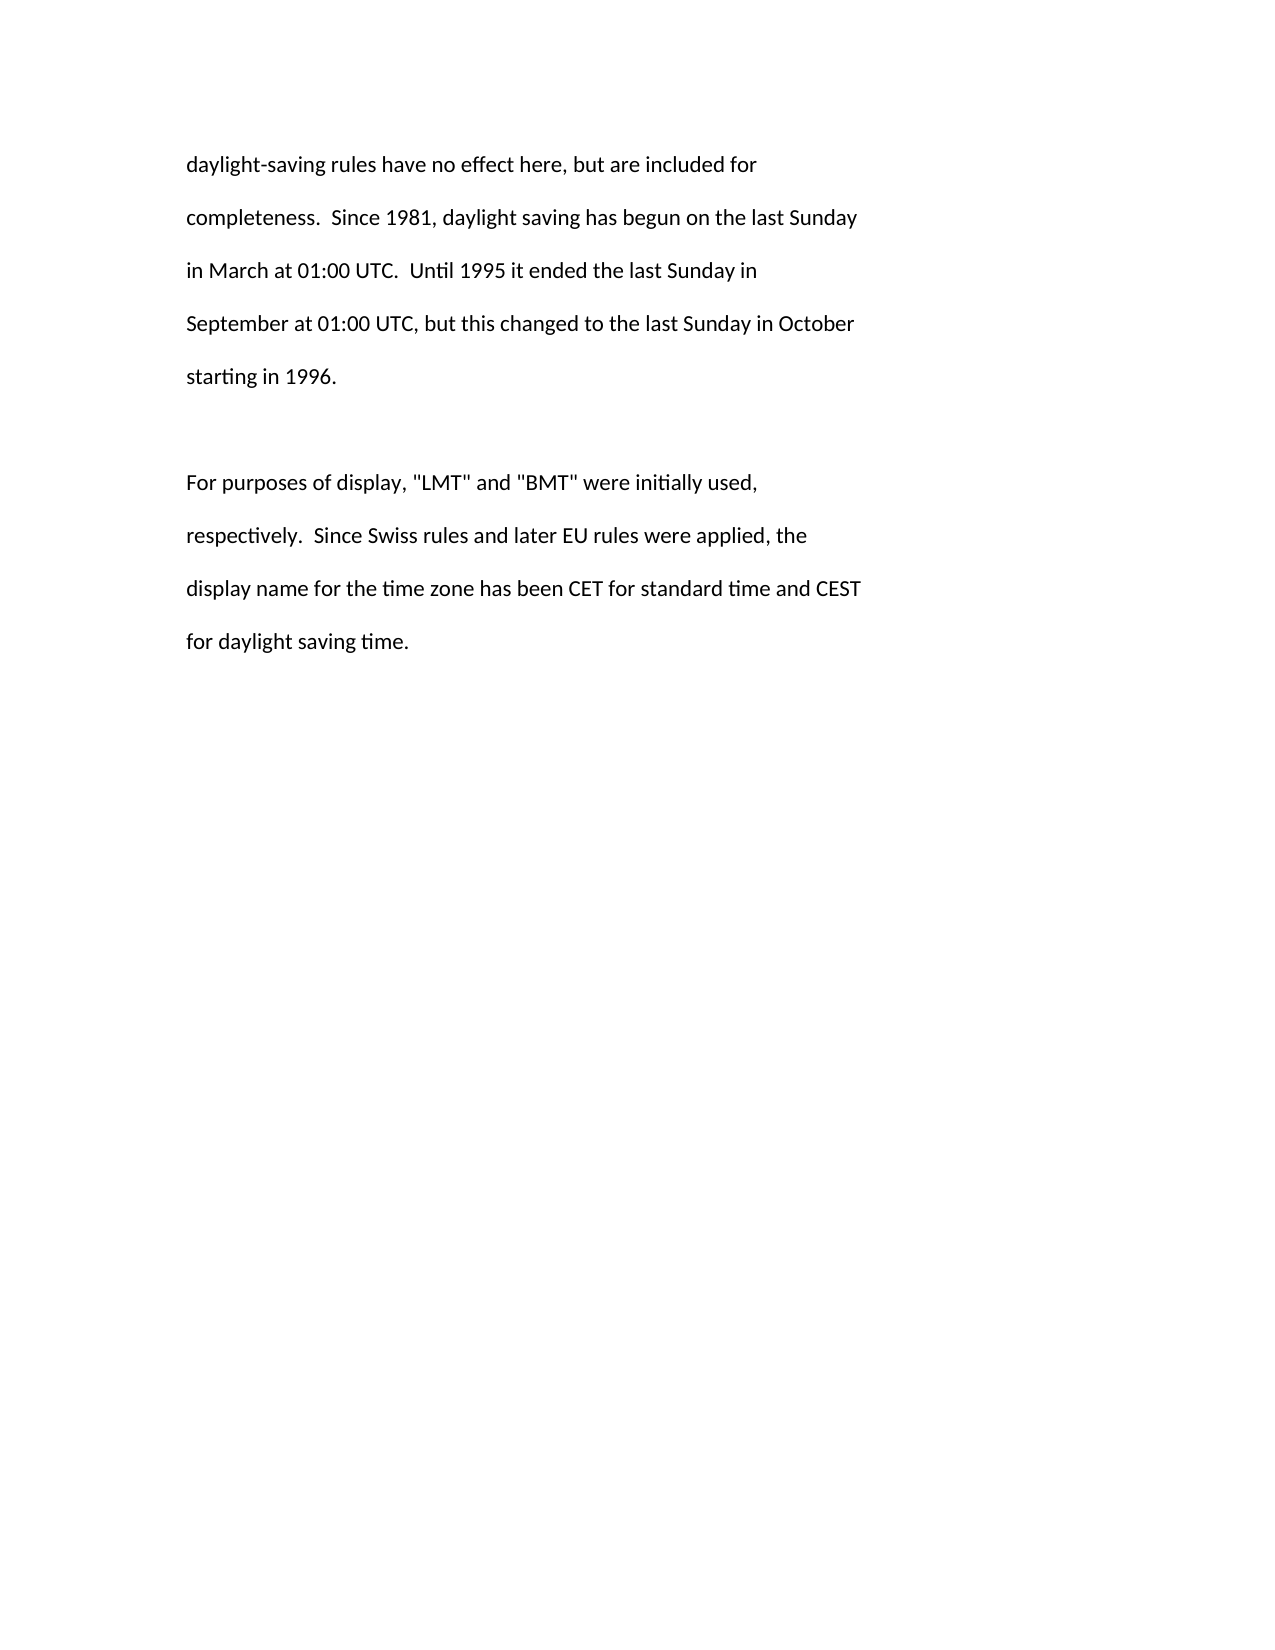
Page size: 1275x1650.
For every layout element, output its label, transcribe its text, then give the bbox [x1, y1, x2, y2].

text in March at 01:00 UTC. Until 1995 it ended the last Sunday in [150, 256, 1125, 284]
text display name for the time zone has been CET for standard time and CEST [150, 574, 1125, 602]
text for daylight saving time. [150, 627, 1125, 655]
text completeness. Since 1981, daylight saving has begun on the last Sunday [150, 203, 1125, 231]
text For purposes of display, "LMT" and "BMT" were initially used, [150, 468, 1125, 496]
text daylight-saving rules have no effect here, but are included for [150, 150, 1125, 178]
text September at 01:00 UTC, but this changed to the last Sunday in October [150, 309, 1125, 337]
text starting in 1996. [150, 362, 1125, 390]
text respectively. Since Swiss rules and later EU rules were applied, the [150, 521, 1125, 549]
